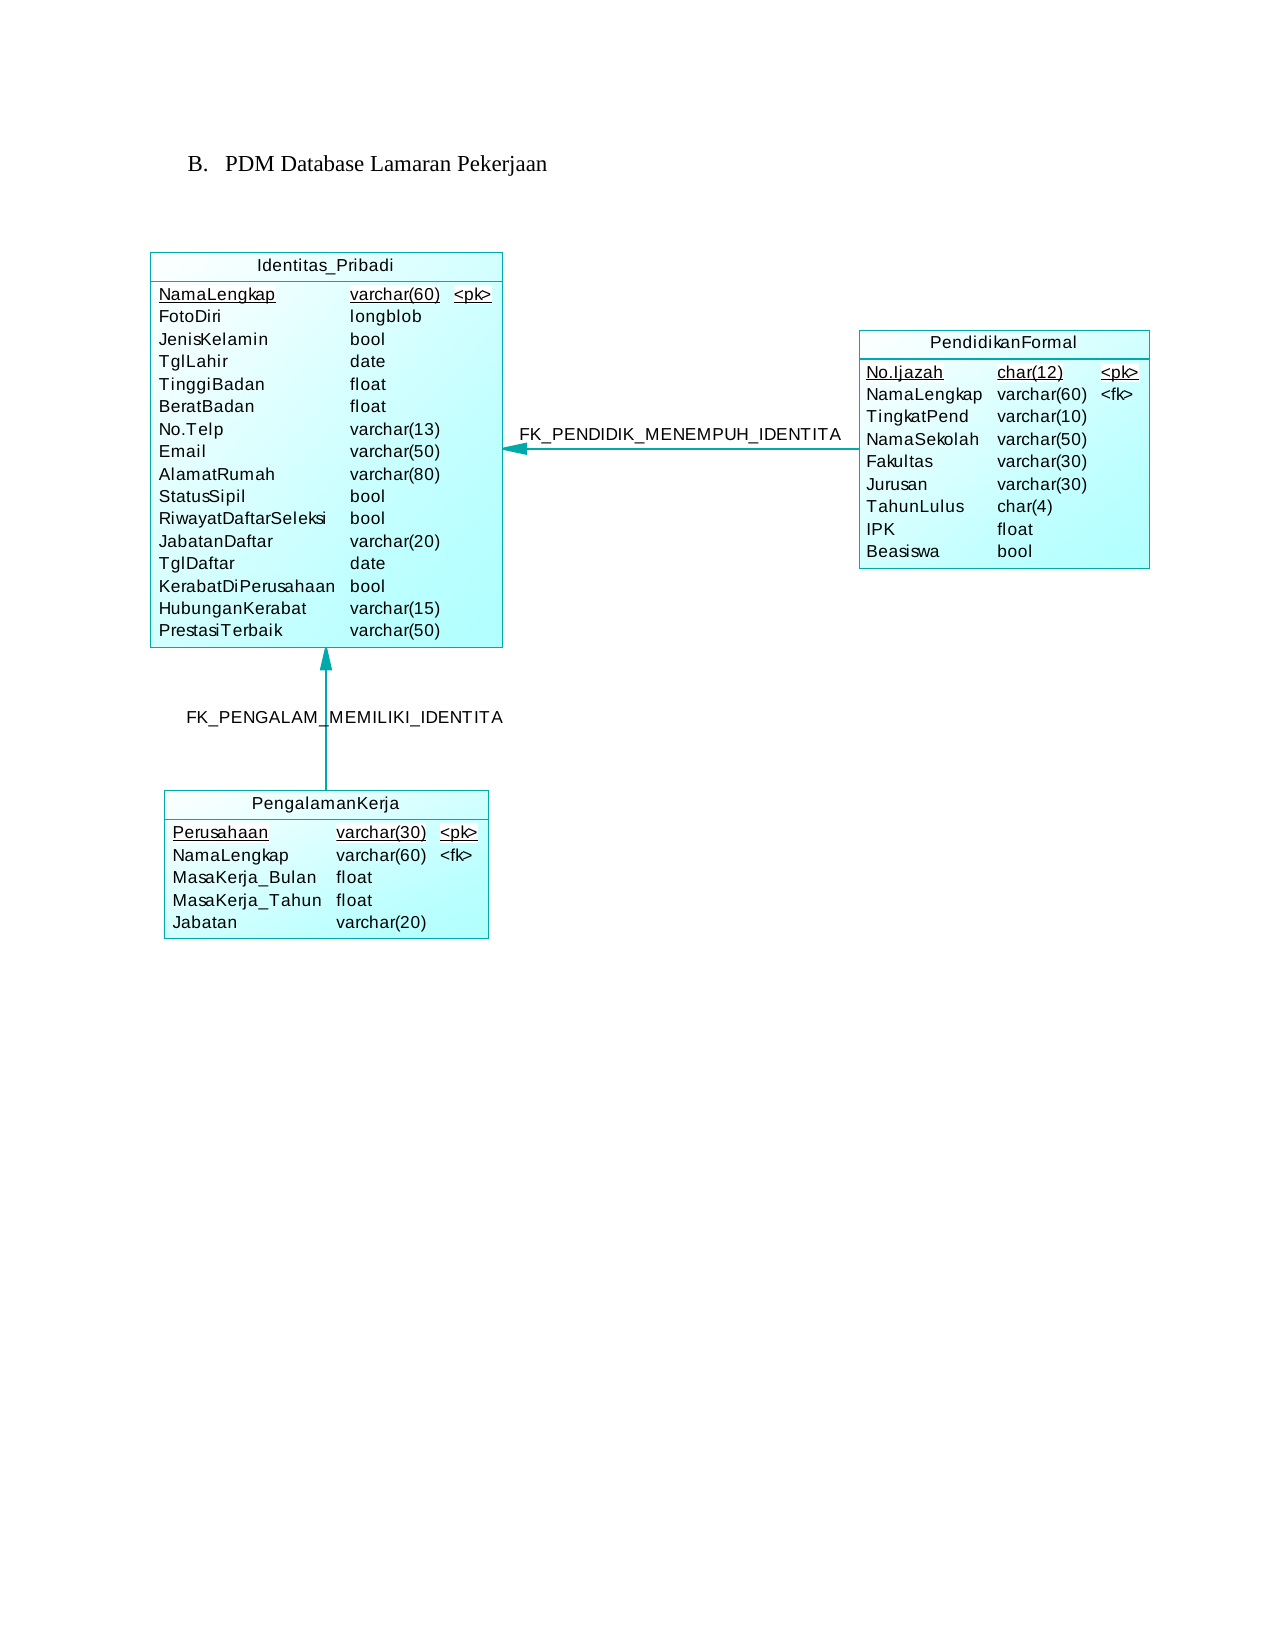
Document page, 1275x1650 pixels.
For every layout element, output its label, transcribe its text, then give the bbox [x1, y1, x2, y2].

list PDM Database Lamaran Pekerjaan [187, 150, 1125, 176]
